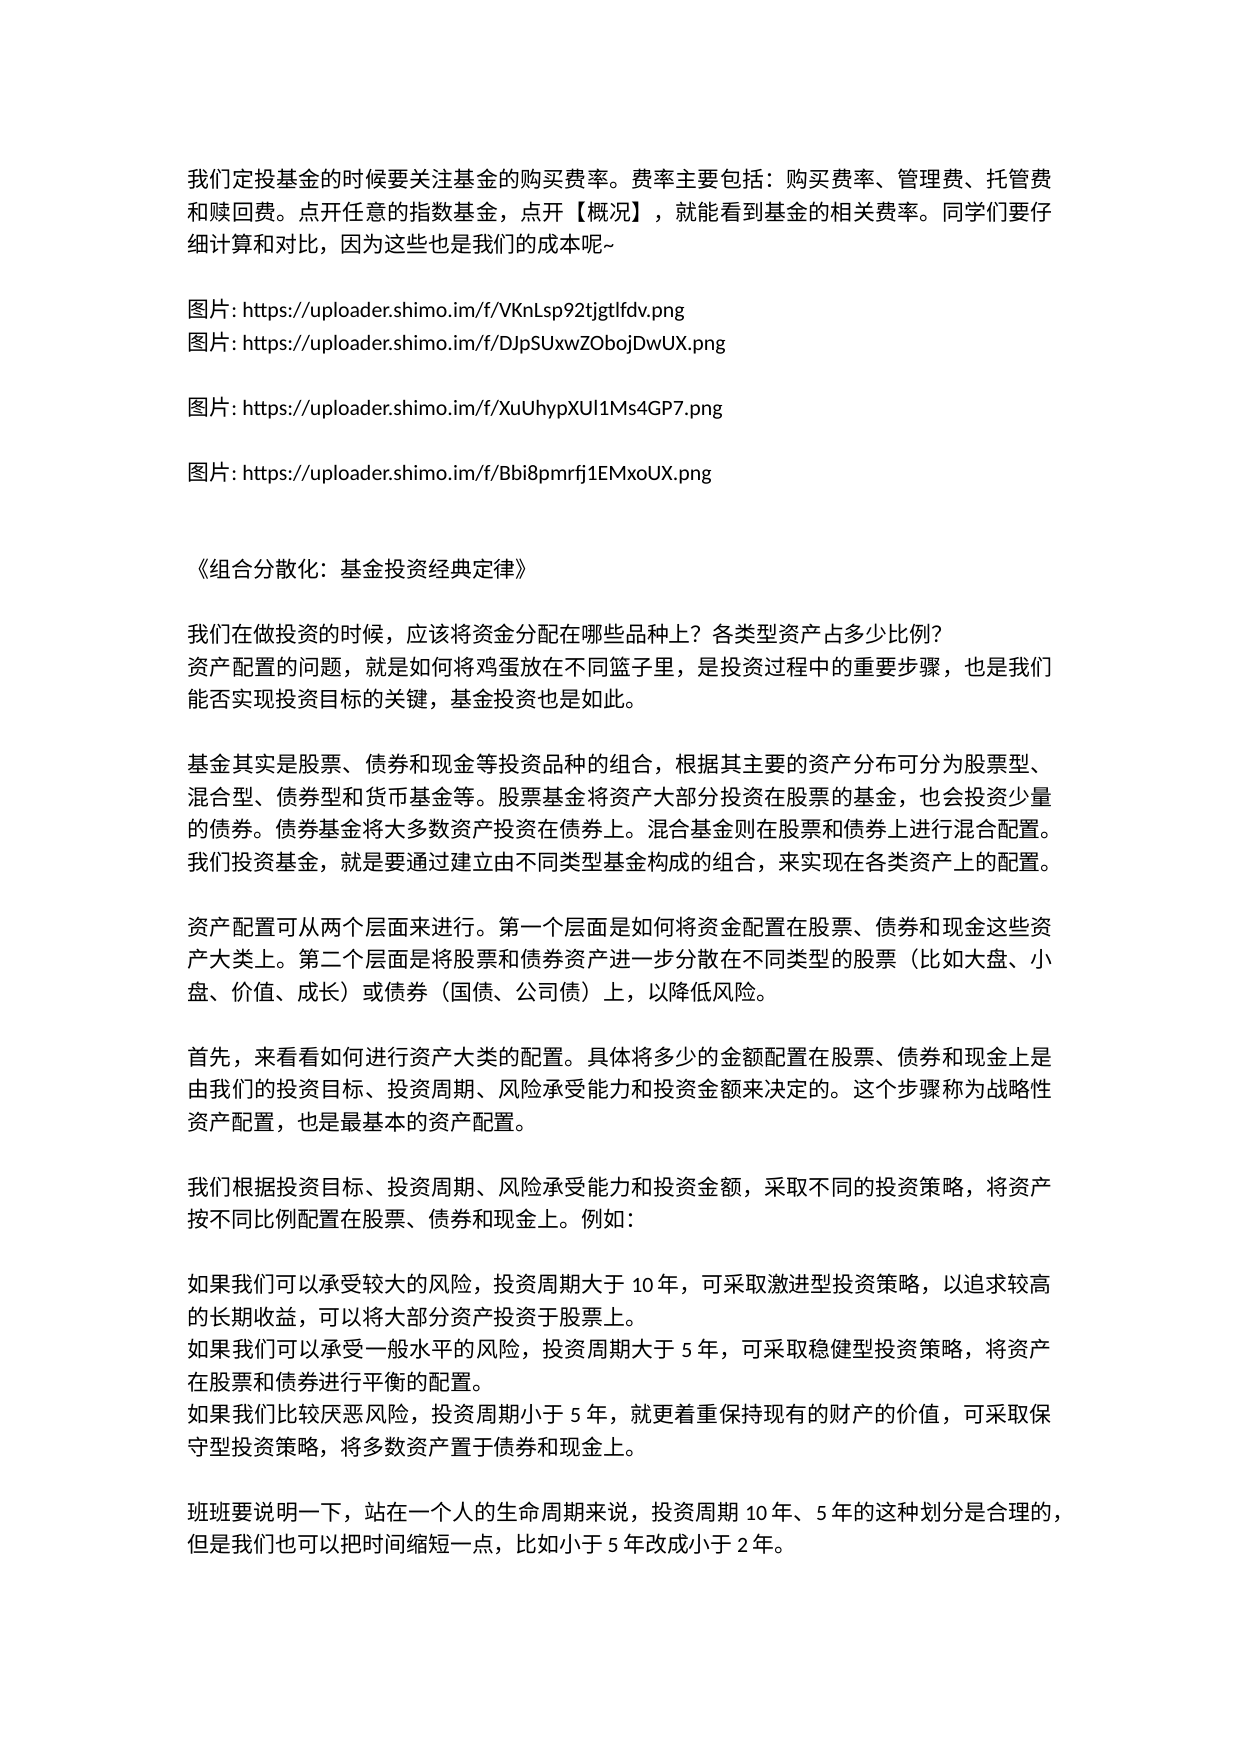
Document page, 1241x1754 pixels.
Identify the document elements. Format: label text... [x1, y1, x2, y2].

text 如果我们可以承受一般水平的风险，投资周期大于5年，可采取稳健型投资策略，将资产在股票和债券进行平衡的配置。 [187, 1332, 1053, 1397]
text 基金其实是股票、债券和现金等投资品种的组合，根据其主要的资产分布可分为股票型、混合型、债券型和货币基金等。股票基金将资产大部分投资在股票的基金，也会投资少量的债券。债券基金将大多数资产投资在债券上。混合基金则在股票和债券上进行混合配置。 [187, 747, 1053, 844]
text 首先，来看看如何进行资产大类的配置。具体将多少的金额配置在股票、债券和现金上是由我们的投资目标、投资周期、风险承受能力和投资金额来决定的。这个步骤称为战略性资产配置，也是最基本的资产配置。 [187, 1039, 1053, 1137]
text 图片: https://uploader.shimo.im/f/XuUhypXUl1Ms4GP7.png [187, 389, 1053, 422]
text 我们定投基金的时候要关注基金的购买费率。费率主要包括：购买费率、管理费、托管费和赎回费。点开任意的指数基金，点开【概况】，就能看到基金的相关费率。同学们要仔细计算和对比，因为这些也是我们的成本呢~ [187, 162, 1053, 259]
text 资产配置可从两个层面来进行。第一个层面是如何将资金配置在股票、债券和现金这些资产大类上。第二个层面是将股票和债券资产进一步分散在不同类型的股票（比如大盘、小盘、价值、成长）或债券（国债、公司债）上，以降低风险。 [187, 909, 1053, 1007]
text 《组合分散化：基金投资经典定律》 [187, 552, 1053, 584]
text 我们根据投资目标、投资周期、风险承受能力和投资金额，采取不同的投资策略，将资产按不同比例配置在股票、债券和现金上。例如： [187, 1169, 1053, 1234]
text 图片: https://uploader.shimo.im/f/Bbi8pmrfj1EMxoUX.png [187, 454, 1053, 487]
text 我们投资基金，就是要通过建立由不同类型基金构成的组合，来实现在各类资产上的配置。 [187, 844, 1053, 877]
text 资产配置的问题，就是如何将鸡蛋放在不同篮子里，是投资过程中的重要步骤，也是我们能否实现投资目标的关键，基金投资也是如此。 [187, 649, 1053, 714]
text 班班要说明一下，站在一个人的生命周期来说，投资周期10年、5年的这种划分是合理的，但是我们也可以把时间缩短一点，比如小于5年改成小于2年。 [187, 1494, 1053, 1559]
text 如果我们可以承受较大的风险，投资周期大于10年，可采取激进型投资策略，以追求较高的长期收益，可以将大部分资产投资于股票上。 [187, 1267, 1053, 1332]
text 图片: https://uploader.shimo.im/f/DJpSUxwZObojDwUX.png [187, 324, 1053, 357]
text 图片: https://uploader.shimo.im/f/VKnLsp92tjgtlfdv.png [187, 292, 1053, 324]
text 我们在做投资的时候，应该将资金分配在哪些品种上？各类型资产占多少比例？ [187, 617, 1053, 649]
text 如果我们比较厌恶风险，投资周期小于5年，就更着重保持现有的财产的价值，可采取保守型投资策略，将多数资产置于债券和现金上。 [187, 1397, 1053, 1462]
